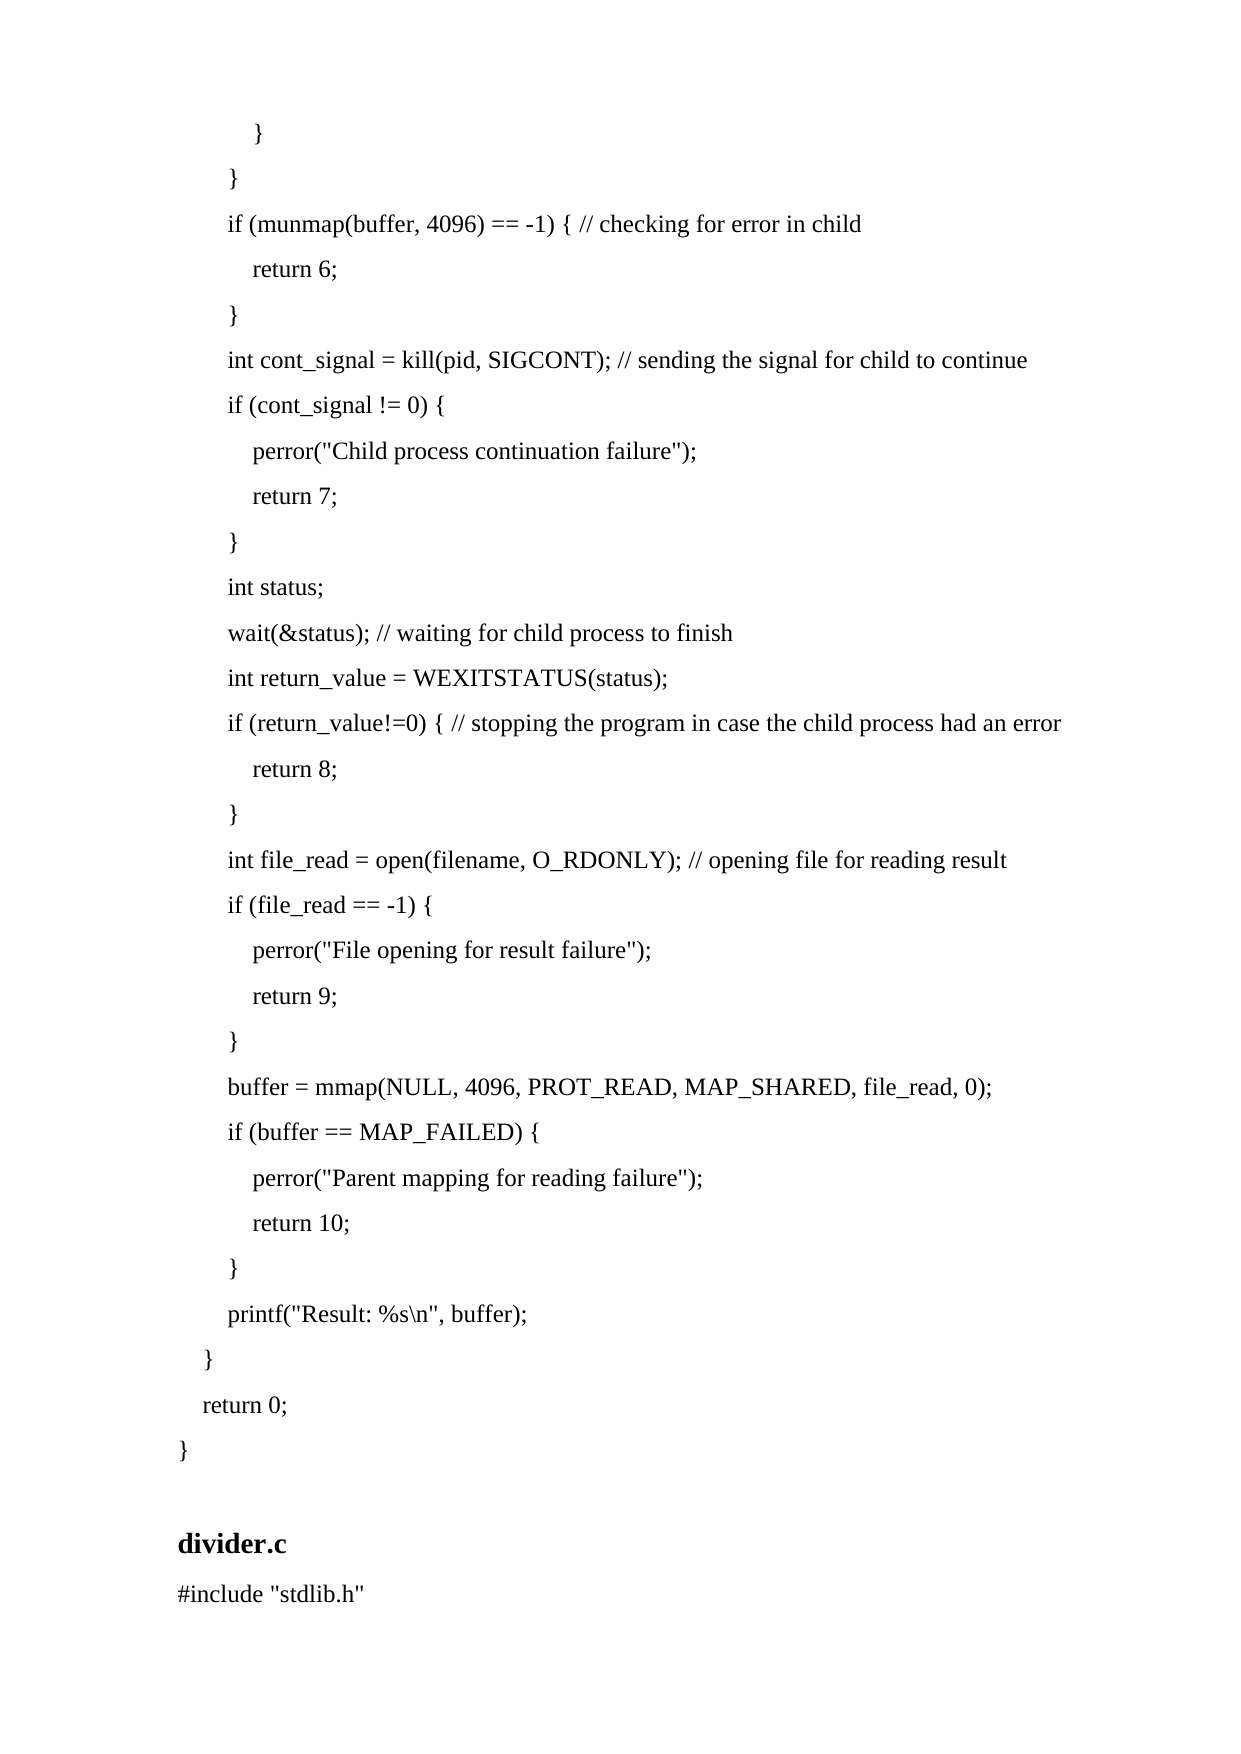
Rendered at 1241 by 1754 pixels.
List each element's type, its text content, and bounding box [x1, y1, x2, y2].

text if (buffer == MAP_FAILED) { [177, 1117, 1152, 1146]
text return 9; [177, 981, 1152, 1010]
text return 7; [177, 481, 1152, 510]
text divider.c [177, 1526, 1152, 1559]
text } [177, 1026, 1152, 1055]
text if (munmap(buffer, 4096) == -1) { // checking for error in child [177, 209, 1152, 238]
text if (cont_signal != 0) { [177, 391, 1152, 419]
text return 8; [177, 754, 1152, 783]
text int cont_signal = kill(pid, SIGCONT); // sending the signal for child to continue [177, 345, 1152, 374]
text return 10; [177, 1208, 1152, 1237]
text if (return_value!=0) { // stopping the program in case the child process had an error [177, 708, 1152, 737]
text return 6; [177, 254, 1152, 283]
text } [177, 1435, 1152, 1464]
text #include "stdlib.h" [177, 1579, 1152, 1608]
text } [177, 799, 1152, 828]
text int return_value = WEXITSTATUS(status); [177, 663, 1152, 692]
text perror("Child process continuation failure"); [177, 436, 1152, 465]
text } [177, 300, 1152, 328]
text perror("File opening for result failure"); [177, 936, 1152, 964]
text } [177, 118, 1152, 147]
text } [177, 1344, 1152, 1373]
text printf("Result: %s\n", buffer); [177, 1299, 1152, 1328]
text } [177, 527, 1152, 556]
text } [177, 163, 1152, 192]
text int file_read = open(filename, O_RDONLY); // opening file for reading result [177, 845, 1152, 873]
text } [177, 1253, 1152, 1282]
text if (file_read == -1) { [177, 890, 1152, 919]
text wait(&status); // waiting for child process to finish [177, 618, 1152, 646]
text perror("Parent mapping for reading failure"); [177, 1163, 1152, 1191]
text return 0; [177, 1390, 1152, 1418]
text int status; [177, 572, 1152, 601]
text buffer = mmap(NULL, 4096, PROT_READ, MAP_SHARED, file_read, 0); [177, 1072, 1152, 1101]
